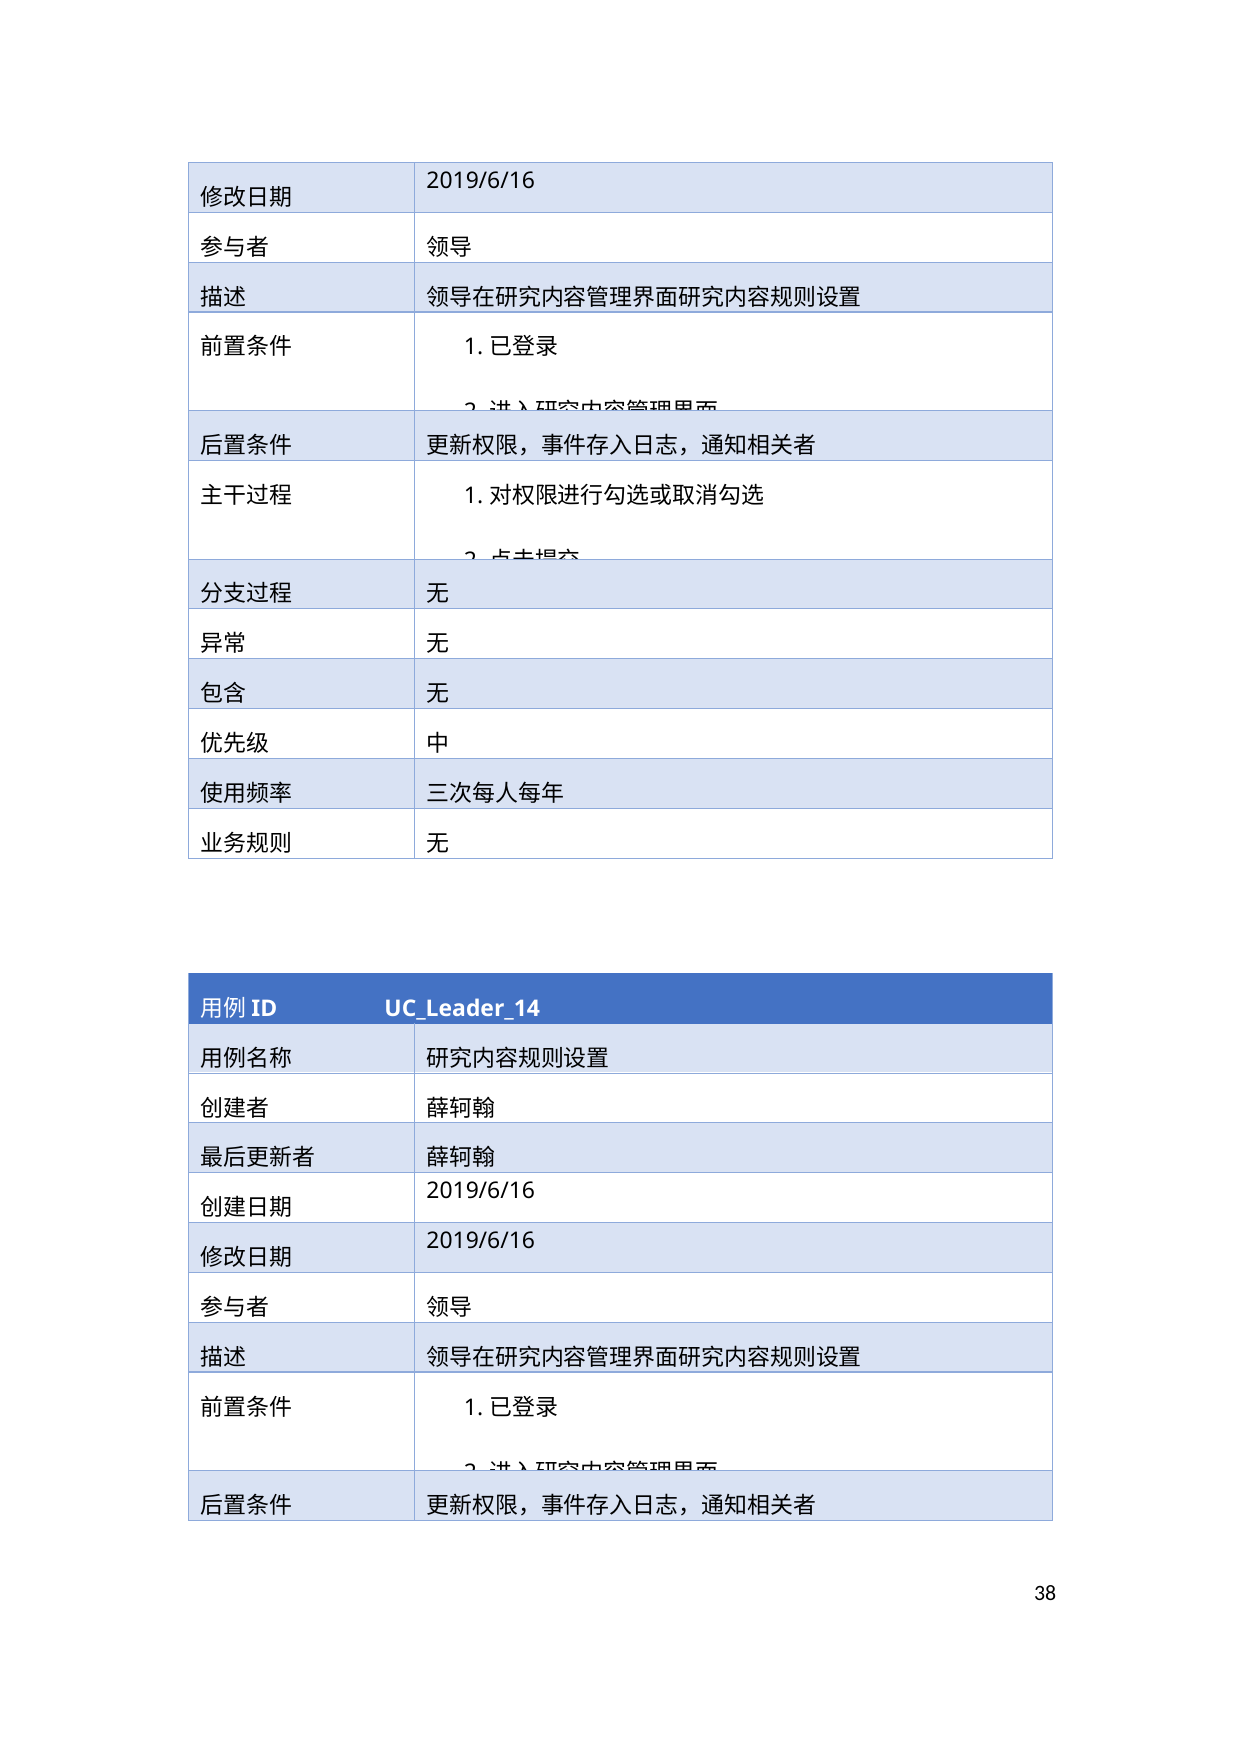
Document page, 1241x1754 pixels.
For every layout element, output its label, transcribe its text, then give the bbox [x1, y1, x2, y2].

table_cell 薛轲翰 [415, 1123, 1052, 1172]
table_cell 包含 [189, 659, 414, 708]
table_cell 领导 [415, 1273, 1052, 1322]
table_cell 前置条件 [189, 1373, 414, 1470]
table_cell 后置条件 [189, 411, 414, 460]
table_header 用例 ID UC_Leader_14 [189, 974, 1052, 1023]
table_cell 使用频率 [189, 759, 414, 808]
table_cell 修改日期 [189, 1223, 414, 1272]
table_cell 领导在研究内容管理界面研究内容规则设置 [415, 263, 1052, 311]
table_cell 前置条件 [189, 313, 414, 410]
table_cell 创建日期 [189, 1173, 414, 1222]
table_cell 2019/6/16 [415, 1173, 1052, 1222]
table_cell 2019/6/16 [415, 1223, 1052, 1272]
table_cell 1. 已登录 2. 进入研究内容管理界面 [415, 313, 1052, 410]
table_cell 分支过程 [189, 560, 414, 608]
table_cell 业务规则 [189, 809, 414, 857]
table_cell 薛轲翰 [415, 1074, 1052, 1122]
table_cell 更新权限，事件存入日志，通知相关者 [415, 411, 1052, 460]
table_cell 领导 [415, 213, 1052, 262]
table_cell 优先级 [189, 709, 414, 758]
table_cell 描述 [189, 263, 414, 311]
table_cell 研究内容规则设置 [415, 1024, 1052, 1072]
table_cell 中 [415, 709, 1052, 758]
table_cell 无 [415, 809, 1052, 857]
table_cell 领导在研究内容管理界面研究内容规则设置 [415, 1323, 1052, 1371]
table_cell 用例名称 [189, 1024, 414, 1072]
table_cell 最后更新者 [189, 1123, 414, 1172]
table_cell 无 [415, 609, 1052, 658]
table_cell 后置条件 [189, 1471, 414, 1520]
table_cell 1. 已登录 2. 进入研究内容管理界面 [415, 1373, 1052, 1470]
table_cell 参与者 [189, 213, 414, 262]
table_cell 参与者 [189, 1273, 414, 1322]
table_cell 创建者 [189, 1074, 414, 1122]
table_cell 2019/6/16 [415, 163, 1052, 212]
table_cell 三次每人每年 [415, 759, 1052, 808]
table_cell 1. 对权限进行勾选或取消勾选 2. 点击提交 [415, 461, 1052, 558]
table_cell 描述 [189, 1323, 414, 1371]
table_cell 修改日期 [189, 163, 414, 212]
table_cell 异常 [189, 609, 414, 658]
table_cell 主干过程 [189, 461, 414, 558]
table_cell 更新权限，事件存入日志，通知相关者 [415, 1471, 1052, 1520]
table_cell 无 [415, 659, 1052, 708]
table_cell 无 [415, 560, 1052, 608]
